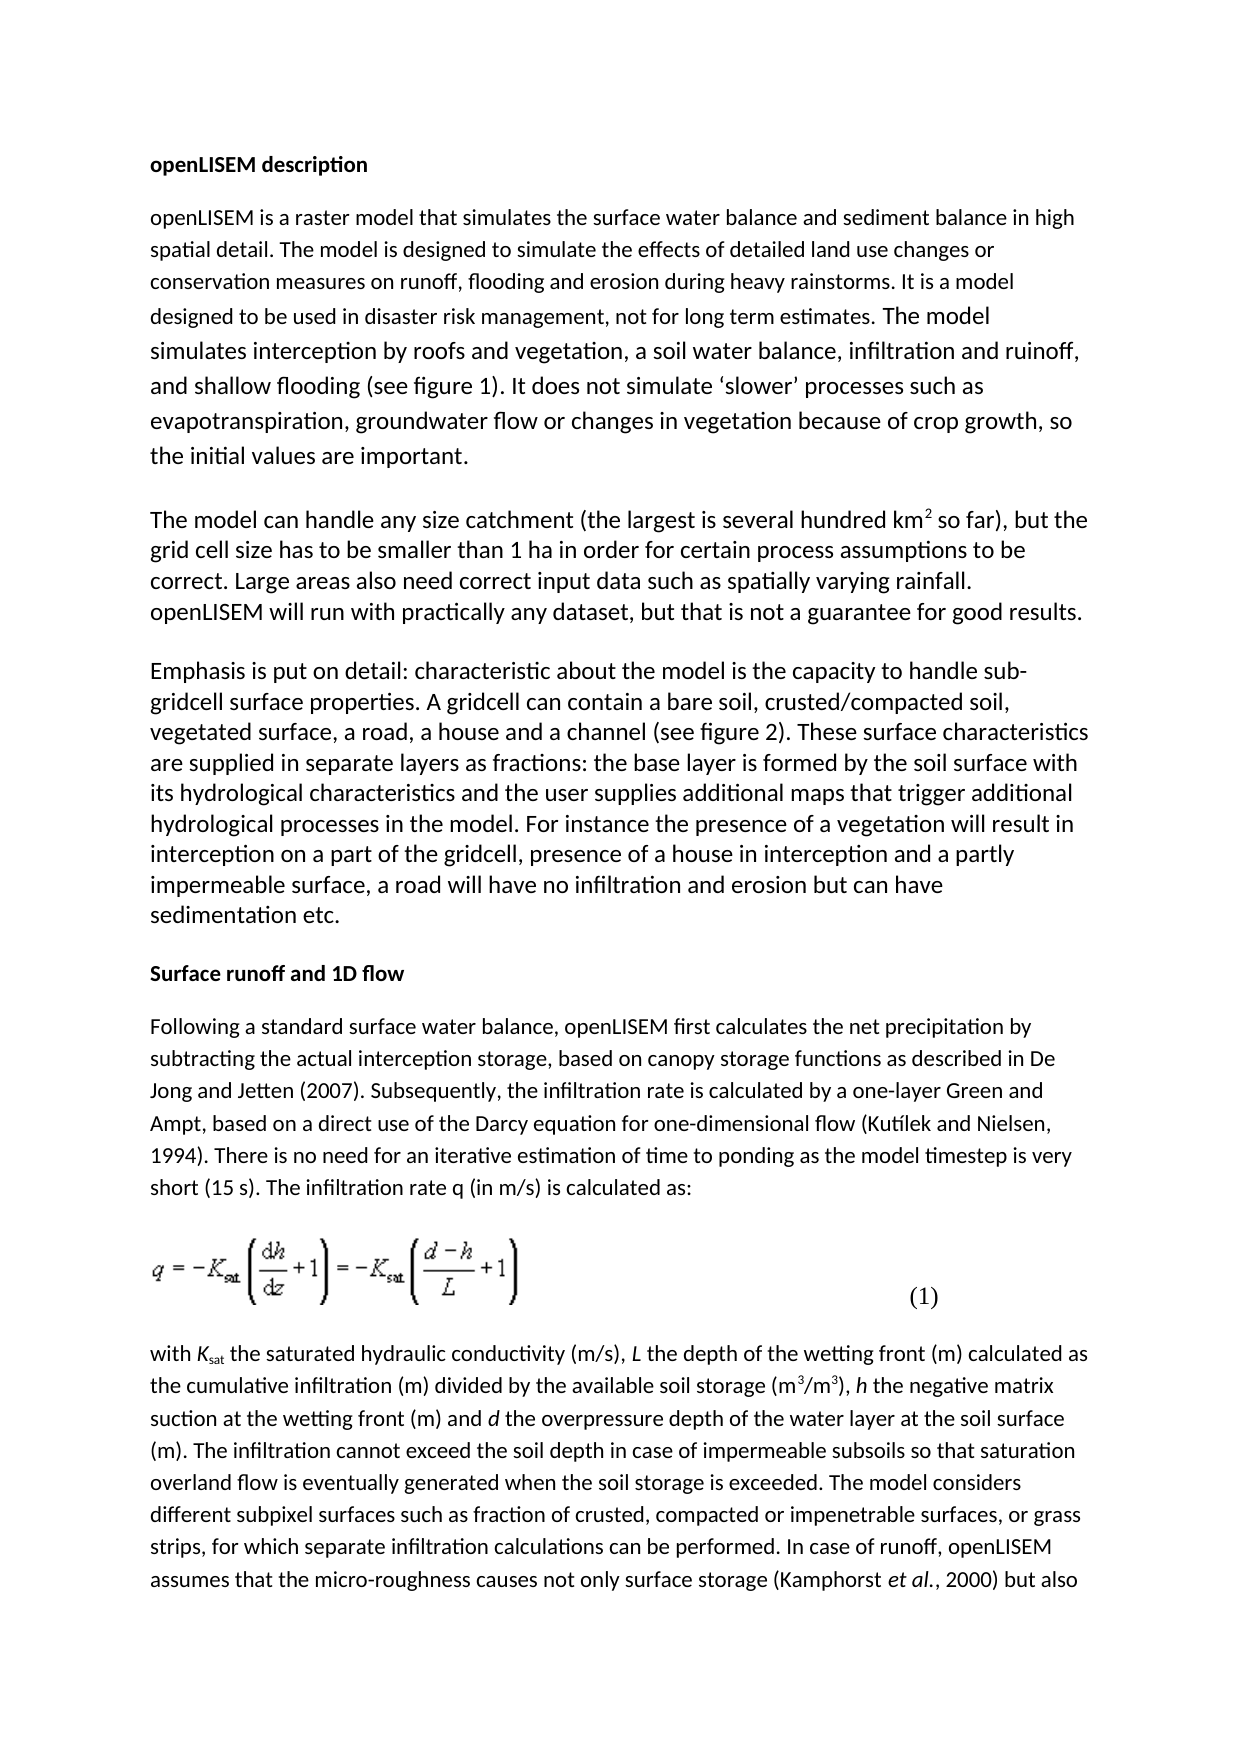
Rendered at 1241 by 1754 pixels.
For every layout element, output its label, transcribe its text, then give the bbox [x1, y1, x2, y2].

text Following a standard surface water balance, openLISEM first calculates the net precipitation by subtracting the actual interception storage, based on canopy storage functions as described in De Jong and Jetten (2007). Subsequently, the infiltration rate is calculated by a one-layer Green and Ampt, based on a direct use of the Darcy equation for one-dimensional flow (Kutílek and Nielsen, 1994). There is no need for an iterative estimation of time to ponding as the model timestep is very short (15 s). The infiltration rate q (in m/s) is calculated as: [150, 1012, 1090, 1201]
text Emphasis is put on detail: characteristic about the model is the capacity to handle sub-gridcell surface properties. A gridcell can contain a bare soil, crusted/compacted soil, vegetated surface, a road, a house and a channel (see figure 2). These surface characteristics are supplied in separate layers as fractions: the base layer is formed by the soil surface with its hydrological characteristics and the user supplies additional maps that trigger additional hydrological processes in the model. For instance the presence of a vegetation will result in interception on a part of the gridcell, presence of a house in interception and a partly impermeable surface, a road will have no infiltration and erosion but can have sedimentation etc. [150, 655, 1090, 930]
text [150, 1339, 1090, 1593]
text The model can handle any size catchment (the largest is several hundred km2 so far), but the grid cell size has to be smaller than 1 ha in order for certain process assumptions to be correct. Large areas also need correct input data such as spatially varying rainfall. openLISEM will run with practically any dataset, but that is not a guarantee for good results. [150, 504, 1090, 626]
text openLISEM description [150, 150, 1090, 178]
text Surface runoff and 1D flow [150, 959, 1090, 987]
text openLISEM is a raster model that simulates the surface water balance and sediment balance in high spatial detail. The model is designed to simulate the effects of detailed land use changes or conservation measures on runoff, flooding and erosion during heavy rainstorms. It is a model designed to be used in disaster risk management, not for long term estimates. The model simulates interception by roofs and vegetation, a soil water balance, infiltration and ruinoff, and shallow flooding (see figure 1). It does not simulate ‘slower’ processes such as evapotranspiration, groundwater flow or changes in vegetation because of crop growth, so the initial values are important. [150, 203, 1090, 470]
picture [150, 1234, 522, 1305]
